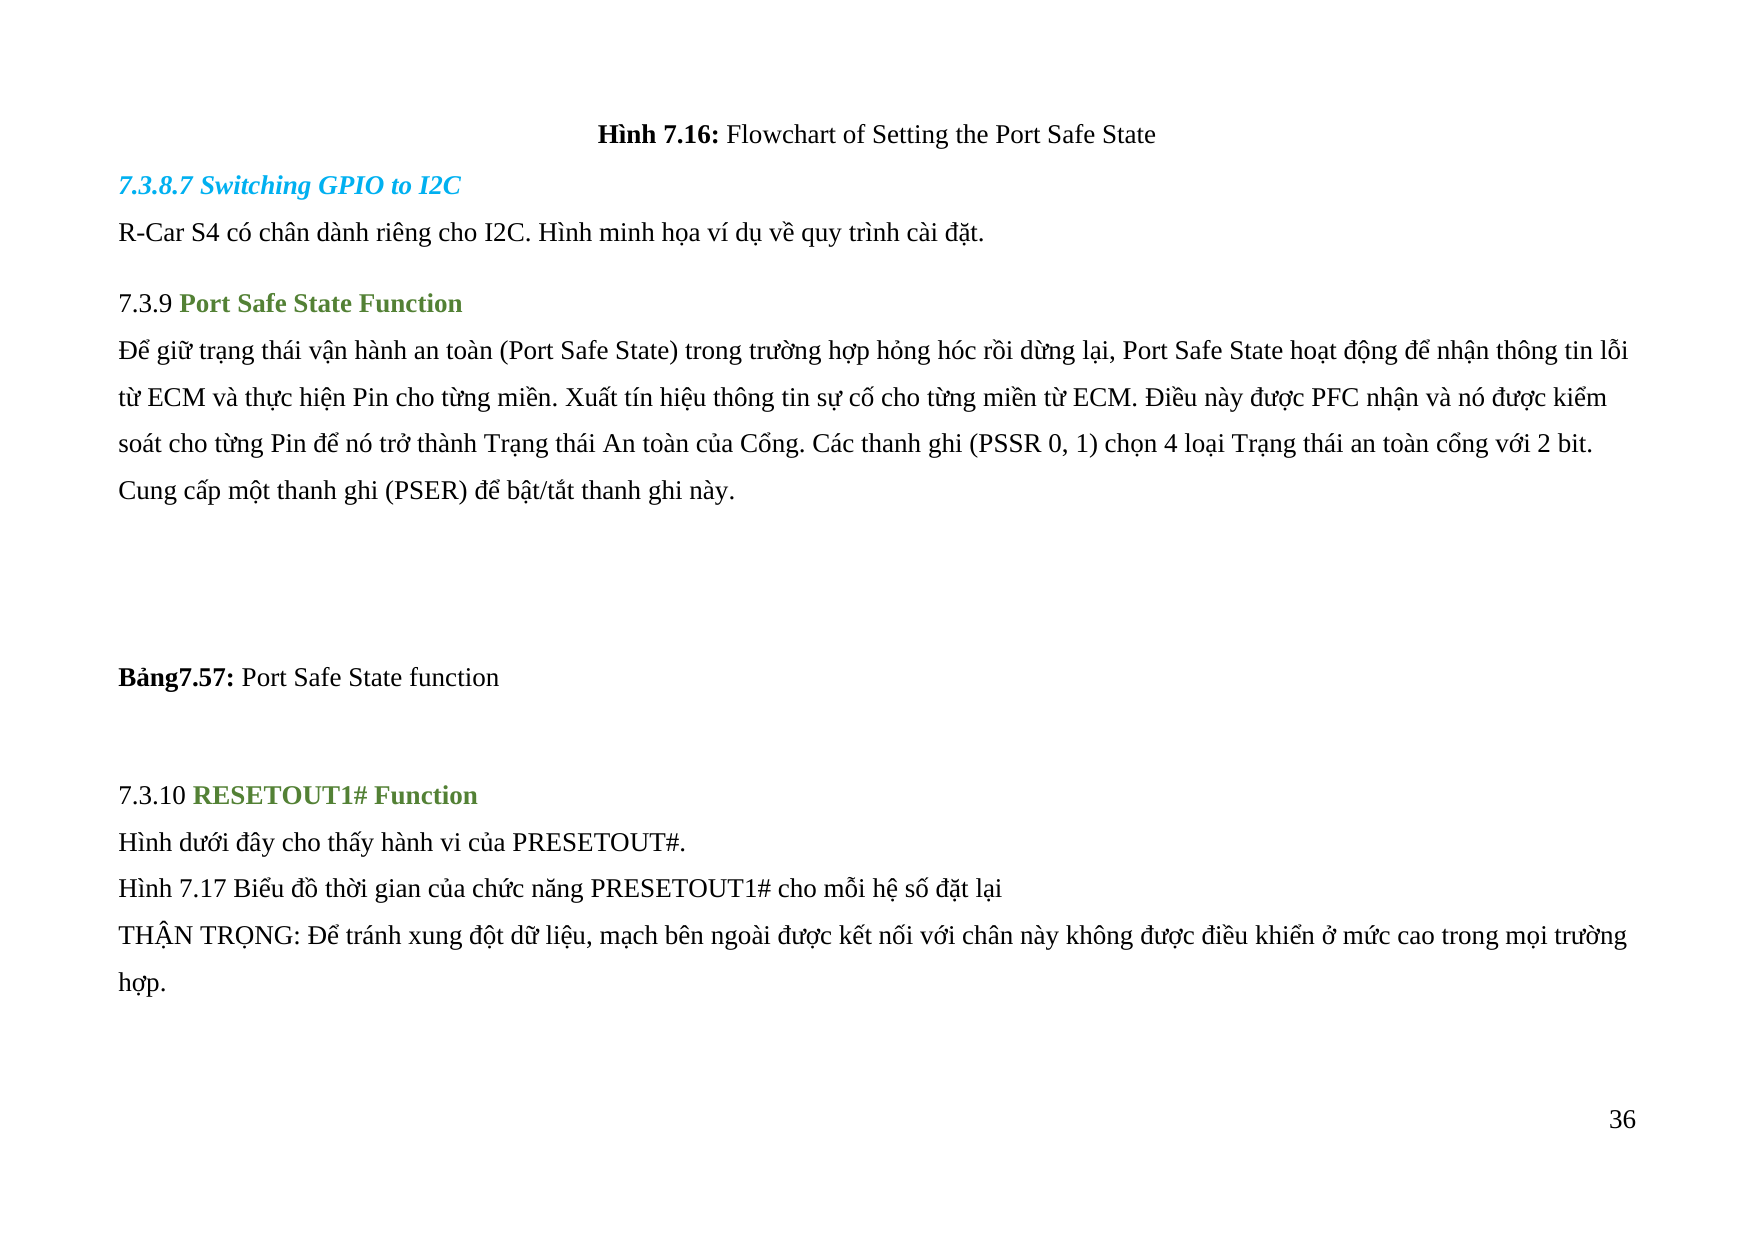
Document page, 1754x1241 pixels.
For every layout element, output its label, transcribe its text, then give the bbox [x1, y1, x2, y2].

subtitle Switching GPIO to I2C [118, 169, 1636, 200]
text THẬN TRỌNG: Để tránh xung đột dữ liệu, mạch bên ngoài được kết nối với chân này không được điều khiển ở mức cao trong mọi trường hợp. [118, 919, 1636, 997]
text Bảng7.57: Port Safe State function [118, 661, 1636, 692]
text Hình 7.16: Flowchart of Setting the Port Safe State [118, 118, 1636, 149]
text R-Car S4 có chân dành riêng cho I2C. Hình minh họa ví dụ về quy trình cài đặt. [118, 216, 1636, 247]
text Để giữ trạng thái vận hành an toàn (Port Safe State) trong trường hợp hỏng hóc rồi dừng lại, Port Safe State hoạt động để nhận thông tin lỗi từ ECM và thực hiện Pin cho từng miền. Xuất tín hiệu thông tin sự cố cho từng miền từ ECM. Điều này được PFC nhận và nó được kiểm soát cho từng Pin để nó trở thành Trạng thái An toàn của Cổng. Các thanh ghi (PSSR 0, 1) chọn 4 loại Trạng thái an toàn cổng với 2 bit. Cung cấp một thanh ghi (PSER) để bật/tắt thanh ghi này. [118, 334, 1636, 505]
subtitle Port Safe State Function [118, 287, 1636, 318]
text Hình 7.17 Biểu đồ thời gian của chức năng PRESETOUT1# cho mỗi hệ số đặt lại [118, 872, 1636, 903]
subtitle RESETOUT1# Function [118, 779, 1636, 810]
text Hình dưới đây cho thấy hành vi của PRESETOUT#. [118, 826, 1636, 857]
